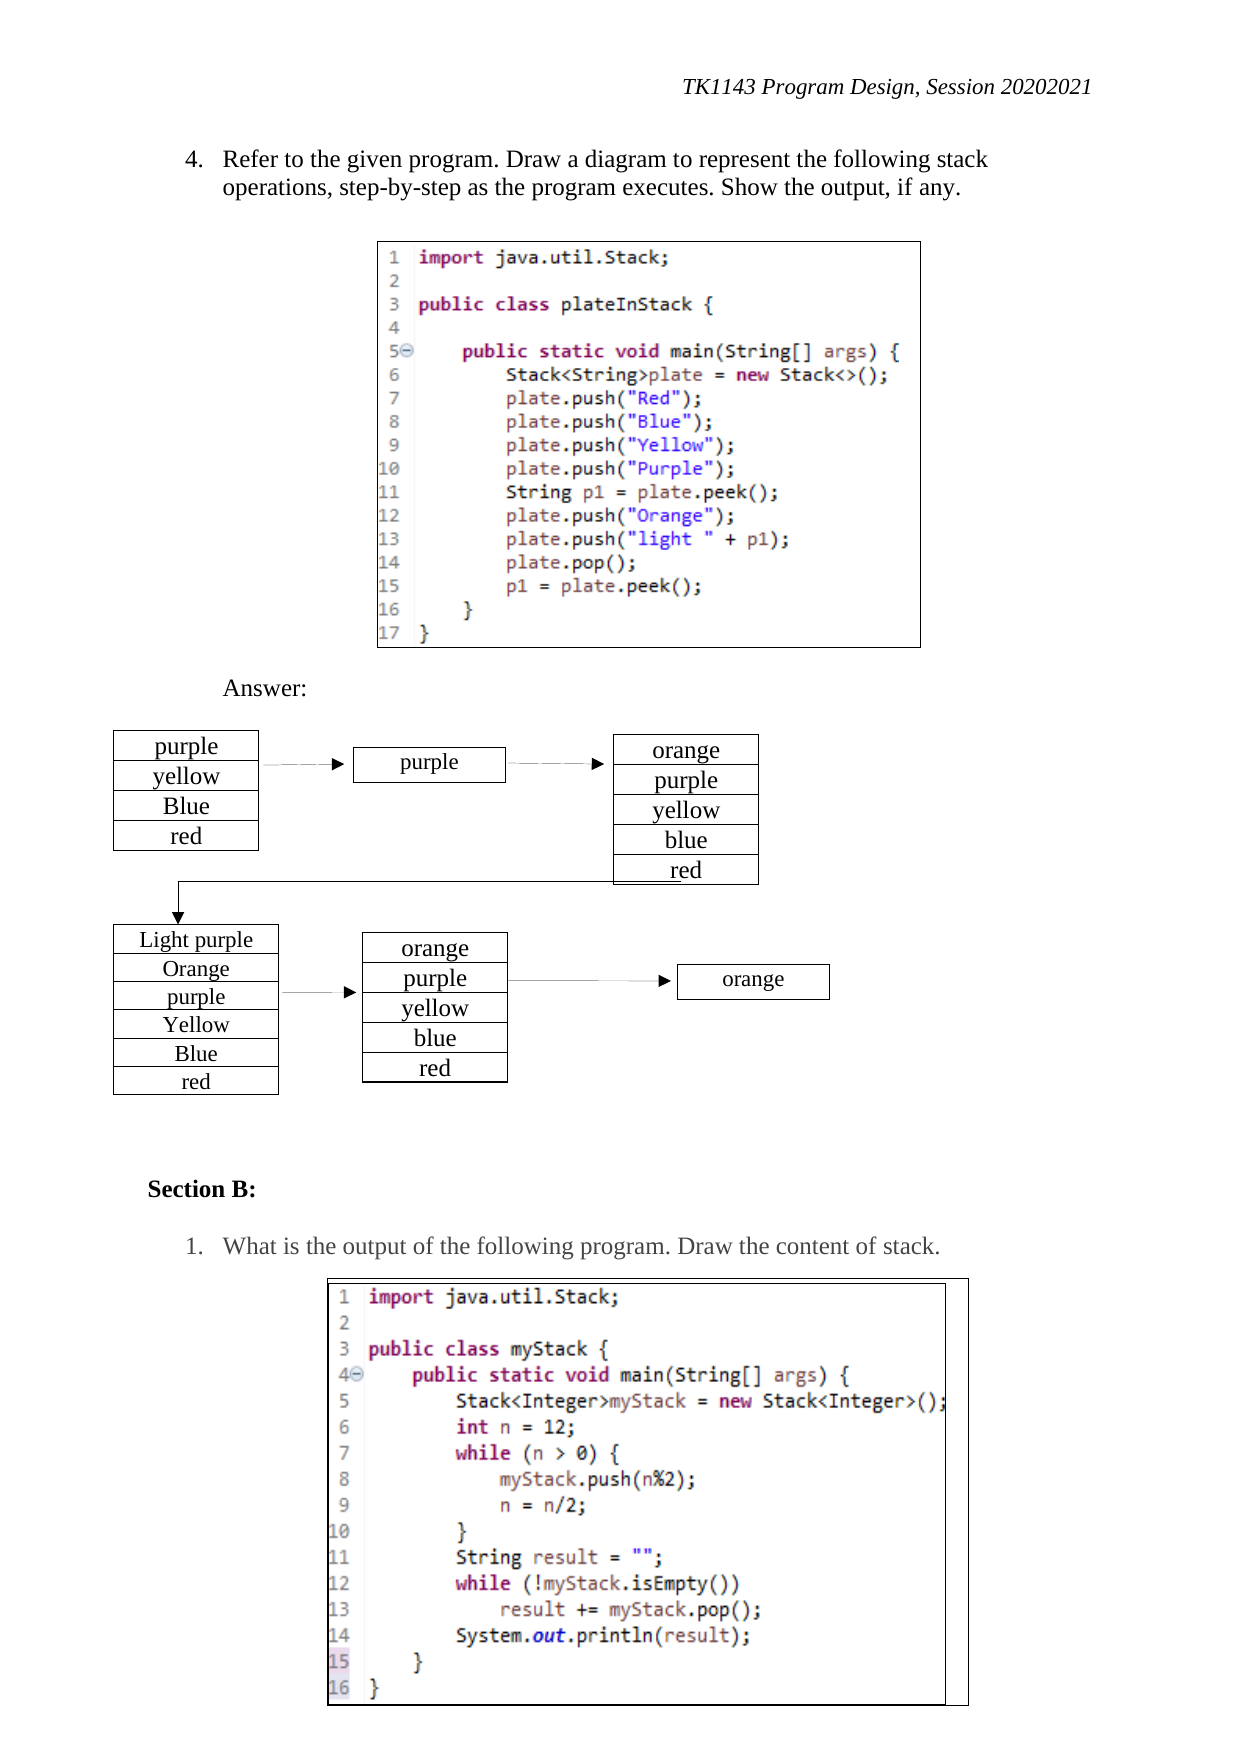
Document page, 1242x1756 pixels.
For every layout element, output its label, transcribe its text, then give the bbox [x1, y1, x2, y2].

picture [329, 1284, 945, 1704]
list What is the output of the following program. Draw the content of stack. [185, 1231, 1173, 1260]
table_cell Orange [114, 954, 278, 981]
text Answer: [222, 673, 1173, 701]
table_cell purple [363, 963, 507, 992]
table_header purple [114, 731, 258, 760]
table_header orange [614, 735, 758, 764]
table_cell purple [114, 982, 278, 1009]
table_cell Yellow [114, 1010, 278, 1038]
table_cell yellow [114, 761, 258, 790]
table_header Light purple [114, 925, 278, 953]
table_cell blue [363, 1023, 507, 1052]
table_cell red [114, 1067, 278, 1094]
table_cell Blue [114, 791, 258, 820]
table_cell yellow [363, 993, 507, 1022]
table_cell Blue [114, 1039, 278, 1066]
picture [378, 245, 899, 647]
table_header orange [363, 933, 507, 962]
table_header orange [678, 965, 829, 999]
subtitle Section B: [147, 1174, 1173, 1202]
table_cell red [614, 855, 758, 883]
table_cell purple [614, 765, 758, 794]
list Refer to the given program. Draw a diagram to represent the following stack operations, step-by-step as the program executes. Show the output, if any. [185, 144, 989, 201]
table_cell blue [614, 825, 758, 854]
table_cell red [363, 1053, 507, 1081]
table_cell red [114, 821, 258, 850]
table_cell yellow [614, 795, 758, 824]
table_header purple [354, 748, 505, 782]
